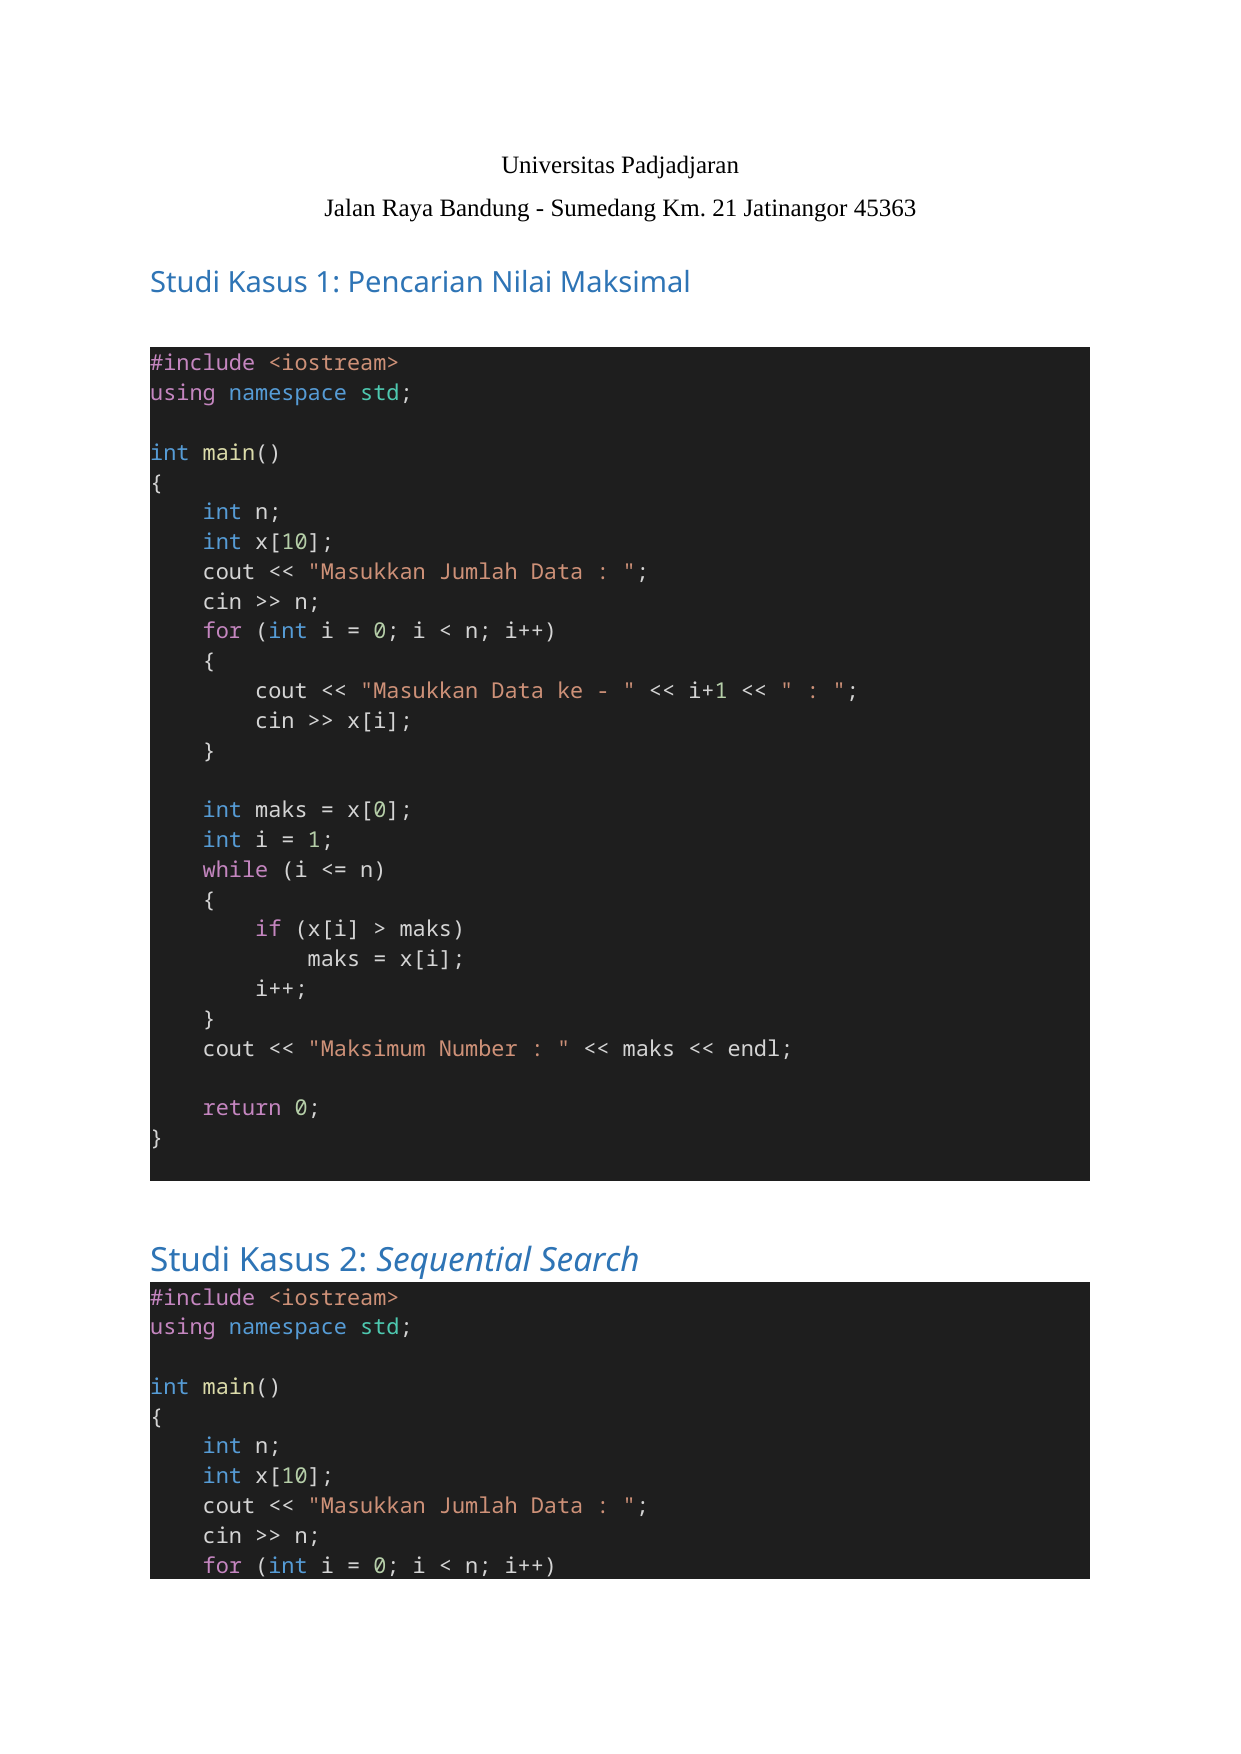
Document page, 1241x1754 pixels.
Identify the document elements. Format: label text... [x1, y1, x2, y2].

text int maks = x[0]; [150, 794, 1090, 824]
text } [150, 1122, 1090, 1152]
text maks = x[i]; [150, 943, 1090, 973]
text cout << "Masukkan Jumlah Data : "; [150, 1490, 1090, 1520]
text { [150, 466, 1090, 496]
text while (i <= n) [150, 854, 1090, 883]
text } [150, 1003, 1090, 1032]
text cin >> n; [150, 586, 1090, 615]
text { [150, 1401, 1090, 1431]
text i++; [150, 973, 1090, 1003]
text for (int i = 0; i < n; i++) [150, 615, 1090, 645]
text int i = 1; [150, 824, 1090, 854]
text cin >> x[i]; [150, 705, 1090, 734]
text if (x[i] > maks) [150, 913, 1090, 943]
text int n; [150, 1431, 1090, 1460]
text { [150, 645, 1090, 675]
text #include <iostream> [150, 1282, 1090, 1311]
text for (int i = 0; i < n; i++) [150, 1550, 1090, 1579]
text int x[10]; [150, 526, 1090, 556]
text cout << "Maksimum Number : " << maks << endl; [150, 1032, 1090, 1062]
text cout << "Masukkan Data ke - " << i+1 << " : "; [150, 675, 1090, 705]
text int main() [150, 437, 1090, 466]
text using namespace std; [150, 377, 1090, 407]
subtitle Studi Kasus 1: Pencarian Nilai Maksimal [150, 261, 1090, 301]
text return 0; [150, 1092, 1090, 1122]
text int x[10]; [150, 1460, 1090, 1490]
text using namespace std; [150, 1311, 1090, 1341]
text cout << "Masukkan Jumlah Data : "; [150, 556, 1090, 586]
text { [150, 883, 1090, 913]
text } [150, 734, 1090, 764]
text cin >> n; [150, 1520, 1090, 1550]
text Universitas Padjadjaran [150, 150, 1090, 179]
text int n; [150, 496, 1090, 526]
text #include <iostream> [150, 347, 1090, 377]
subtitle Studi Kasus 2: Sequential Search [150, 1236, 1090, 1282]
text Jalan Raya Bandung - Sumedang Km. 21 Jatinangor 45363 [150, 193, 1090, 222]
text int main() [150, 1371, 1090, 1401]
